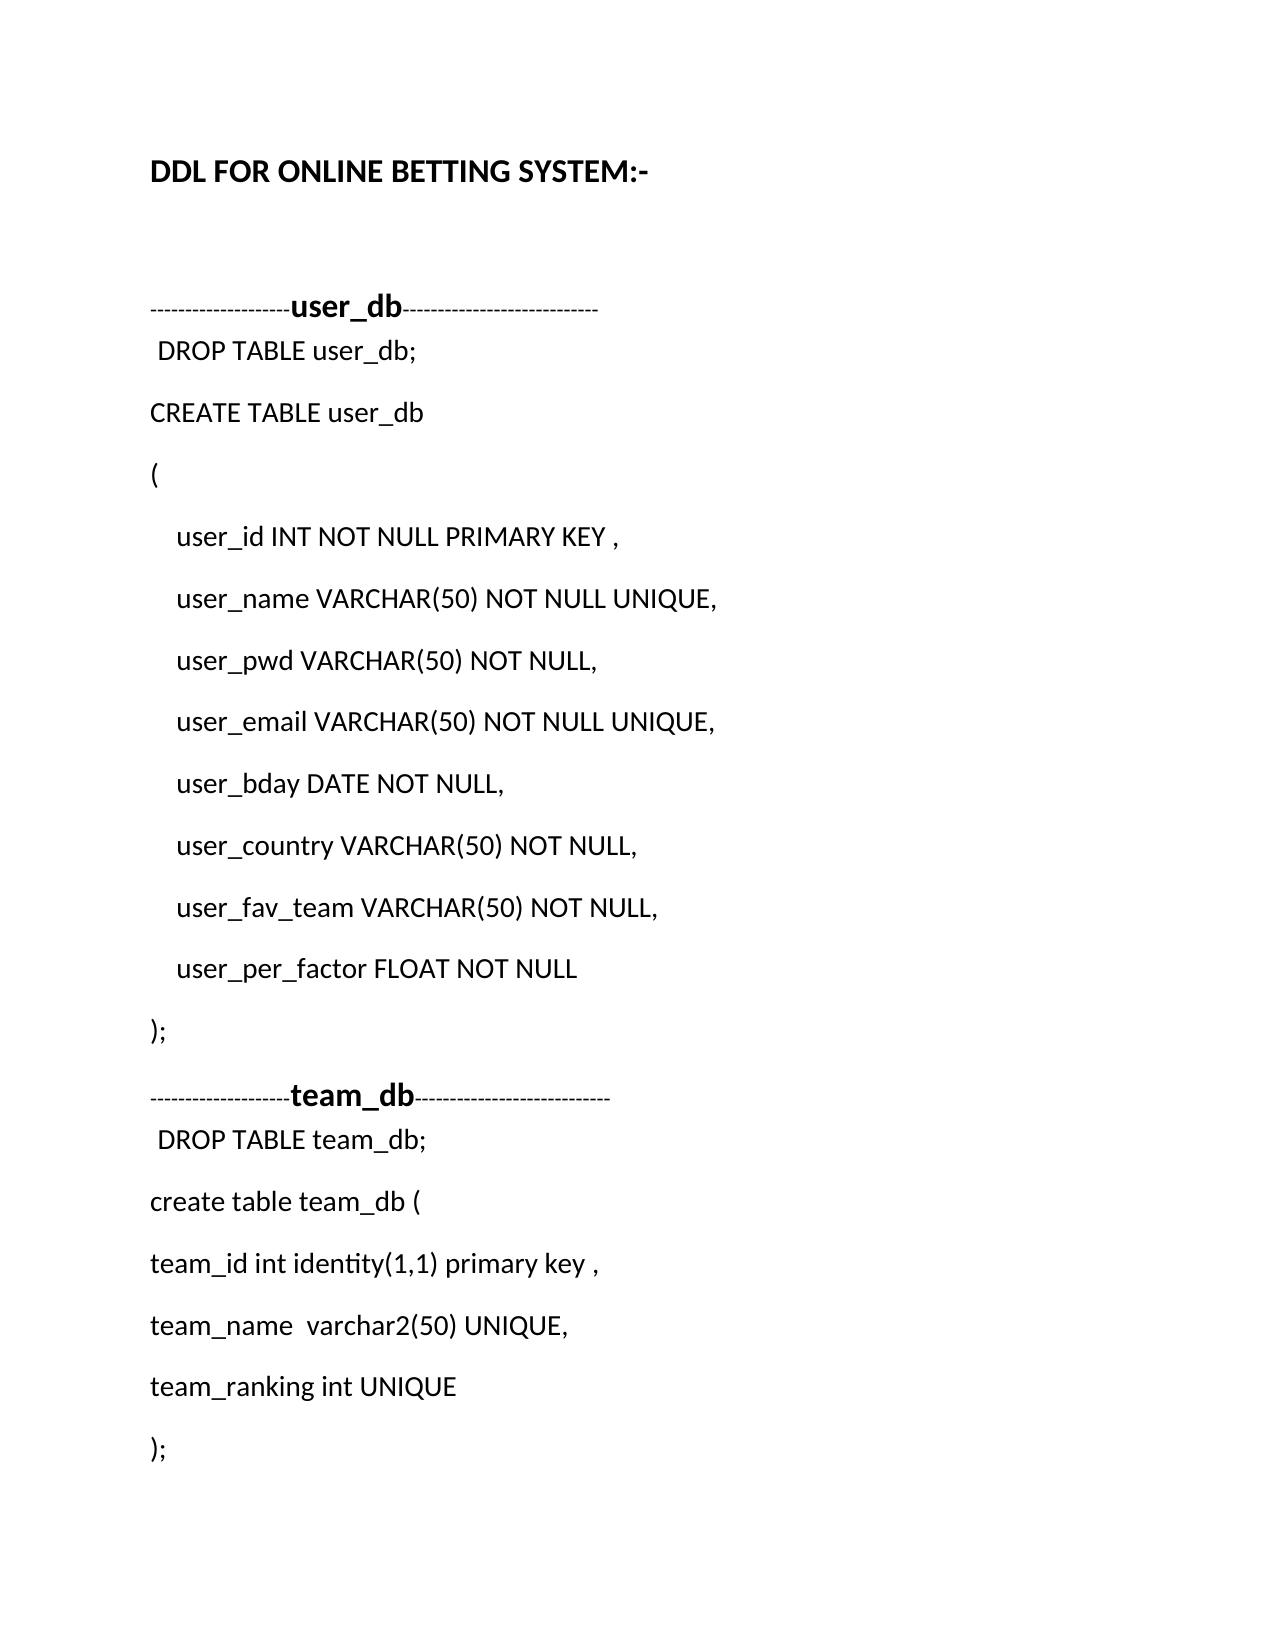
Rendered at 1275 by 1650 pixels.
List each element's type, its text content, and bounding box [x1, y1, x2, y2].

text ); [150, 1012, 1125, 1048]
text ( [150, 456, 1125, 492]
text team_id int identity(1,1) primary key , [150, 1245, 1125, 1281]
text CREATE TABLE user_db [150, 394, 1125, 430]
text user_fav_team VARCHAR(50) NOT NULL, [150, 889, 1125, 924]
text user_pwd VARCHAR(50) NOT NULL, [150, 642, 1125, 677]
text --------------------team_db---------------------------- [150, 1074, 1125, 1115]
text create table team_db ( [150, 1183, 1125, 1219]
text DROP TABLE user_db; [150, 332, 1125, 368]
text user_email VARCHAR(50) NOT NULL UNIQUE, [150, 703, 1125, 739]
text user_per_factor FLOAT NOT NULL [150, 950, 1125, 986]
text user_bday DATE NOT NULL, [150, 765, 1125, 801]
text user_id INT NOT NULL PRIMARY KEY , [150, 518, 1125, 554]
text ); [150, 1430, 1125, 1466]
text user_country VARCHAR(50) NOT NULL, [150, 827, 1125, 862]
text DROP TABLE team_db; [150, 1121, 1125, 1156]
text DDL FOR ONLINE BETTING SYSTEM:- [150, 150, 1125, 191]
text team_name varchar2(50) UNIQUE, [150, 1307, 1125, 1342]
text user_name VARCHAR(50) NOT NULL UNIQUE, [150, 580, 1125, 615]
text --------------------user_db---------------------------- [150, 285, 1125, 326]
text team_ranking int UNIQUE [150, 1368, 1125, 1404]
